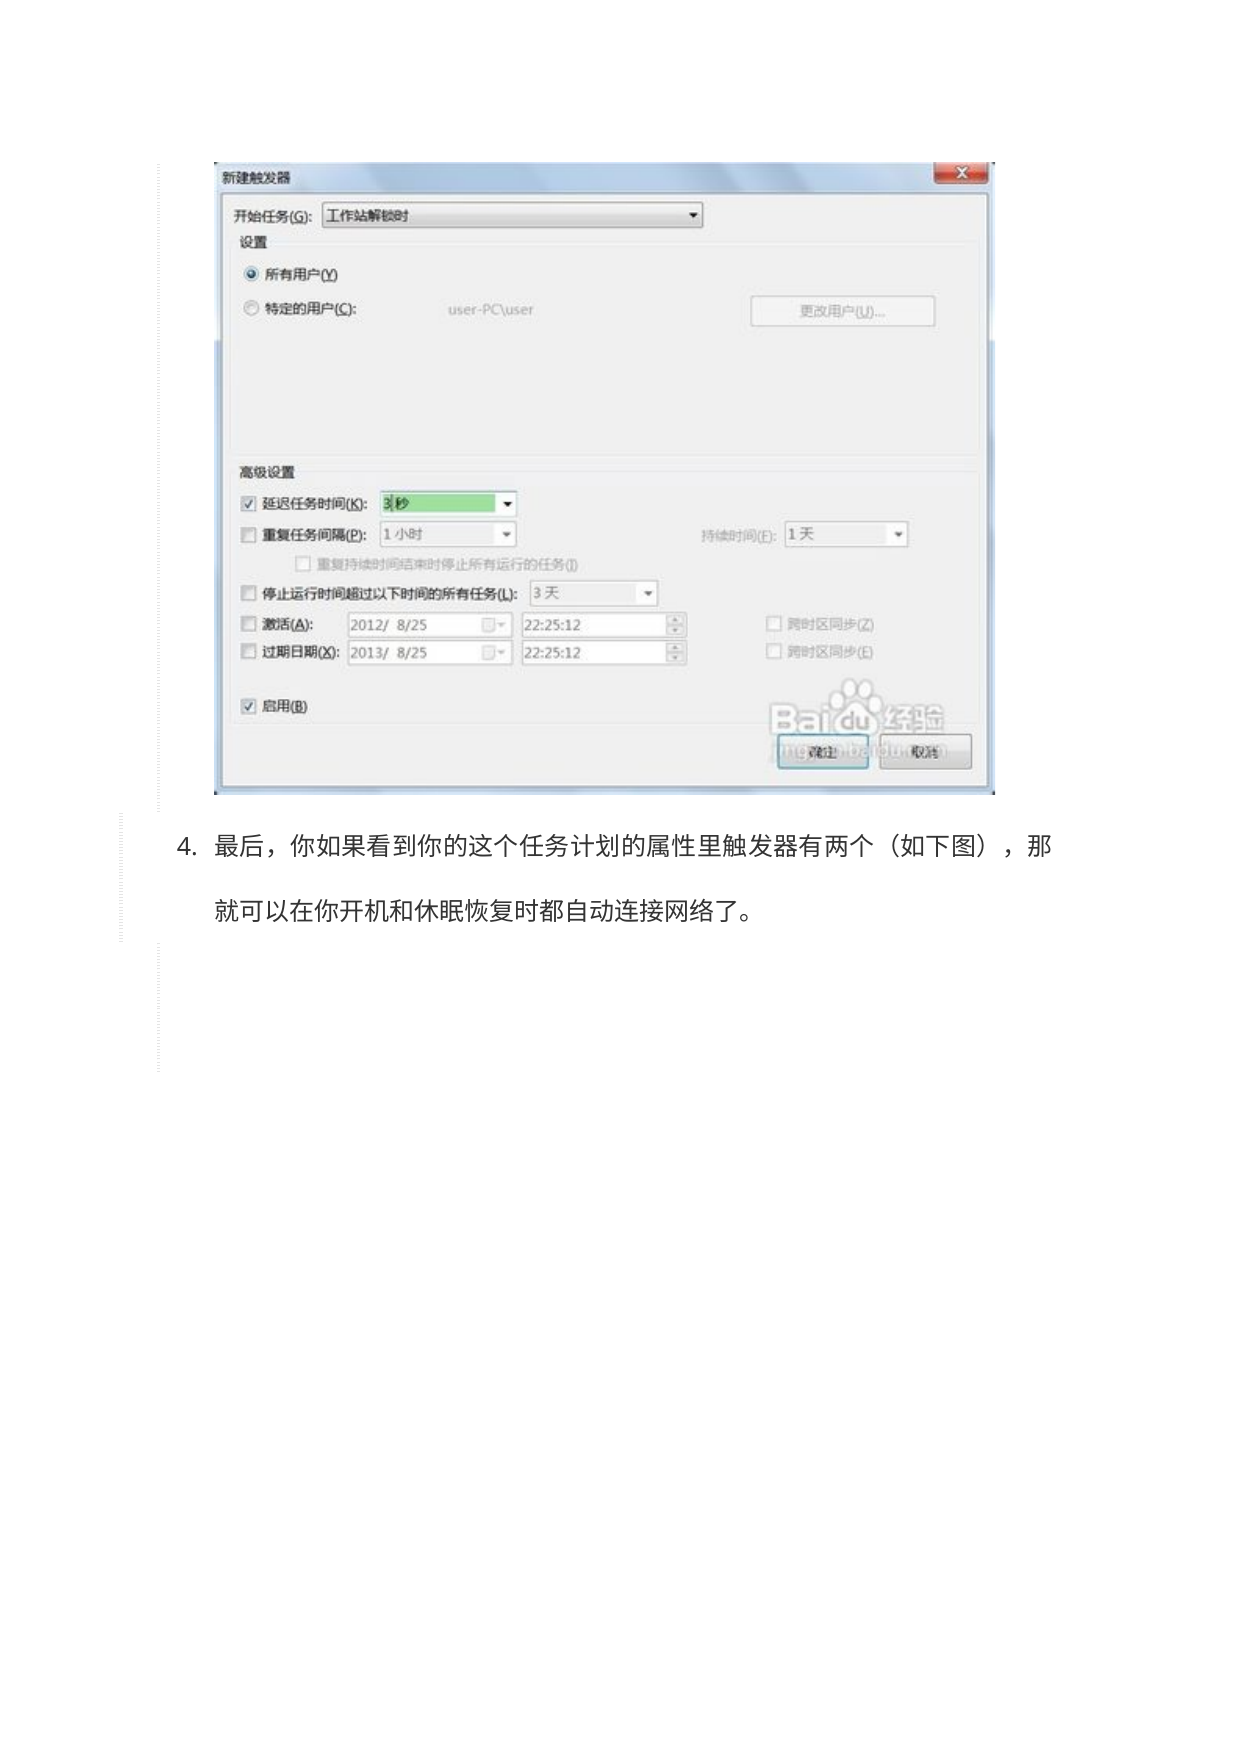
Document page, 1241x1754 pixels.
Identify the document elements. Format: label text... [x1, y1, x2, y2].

list ​最后，你如果看到你的这个任务计划的属性里触发器有两个（如下图），那就可以在你开机和休眠恢复时都自动连接网络了。 [119, 812, 1053, 942]
picture [214, 162, 996, 795]
